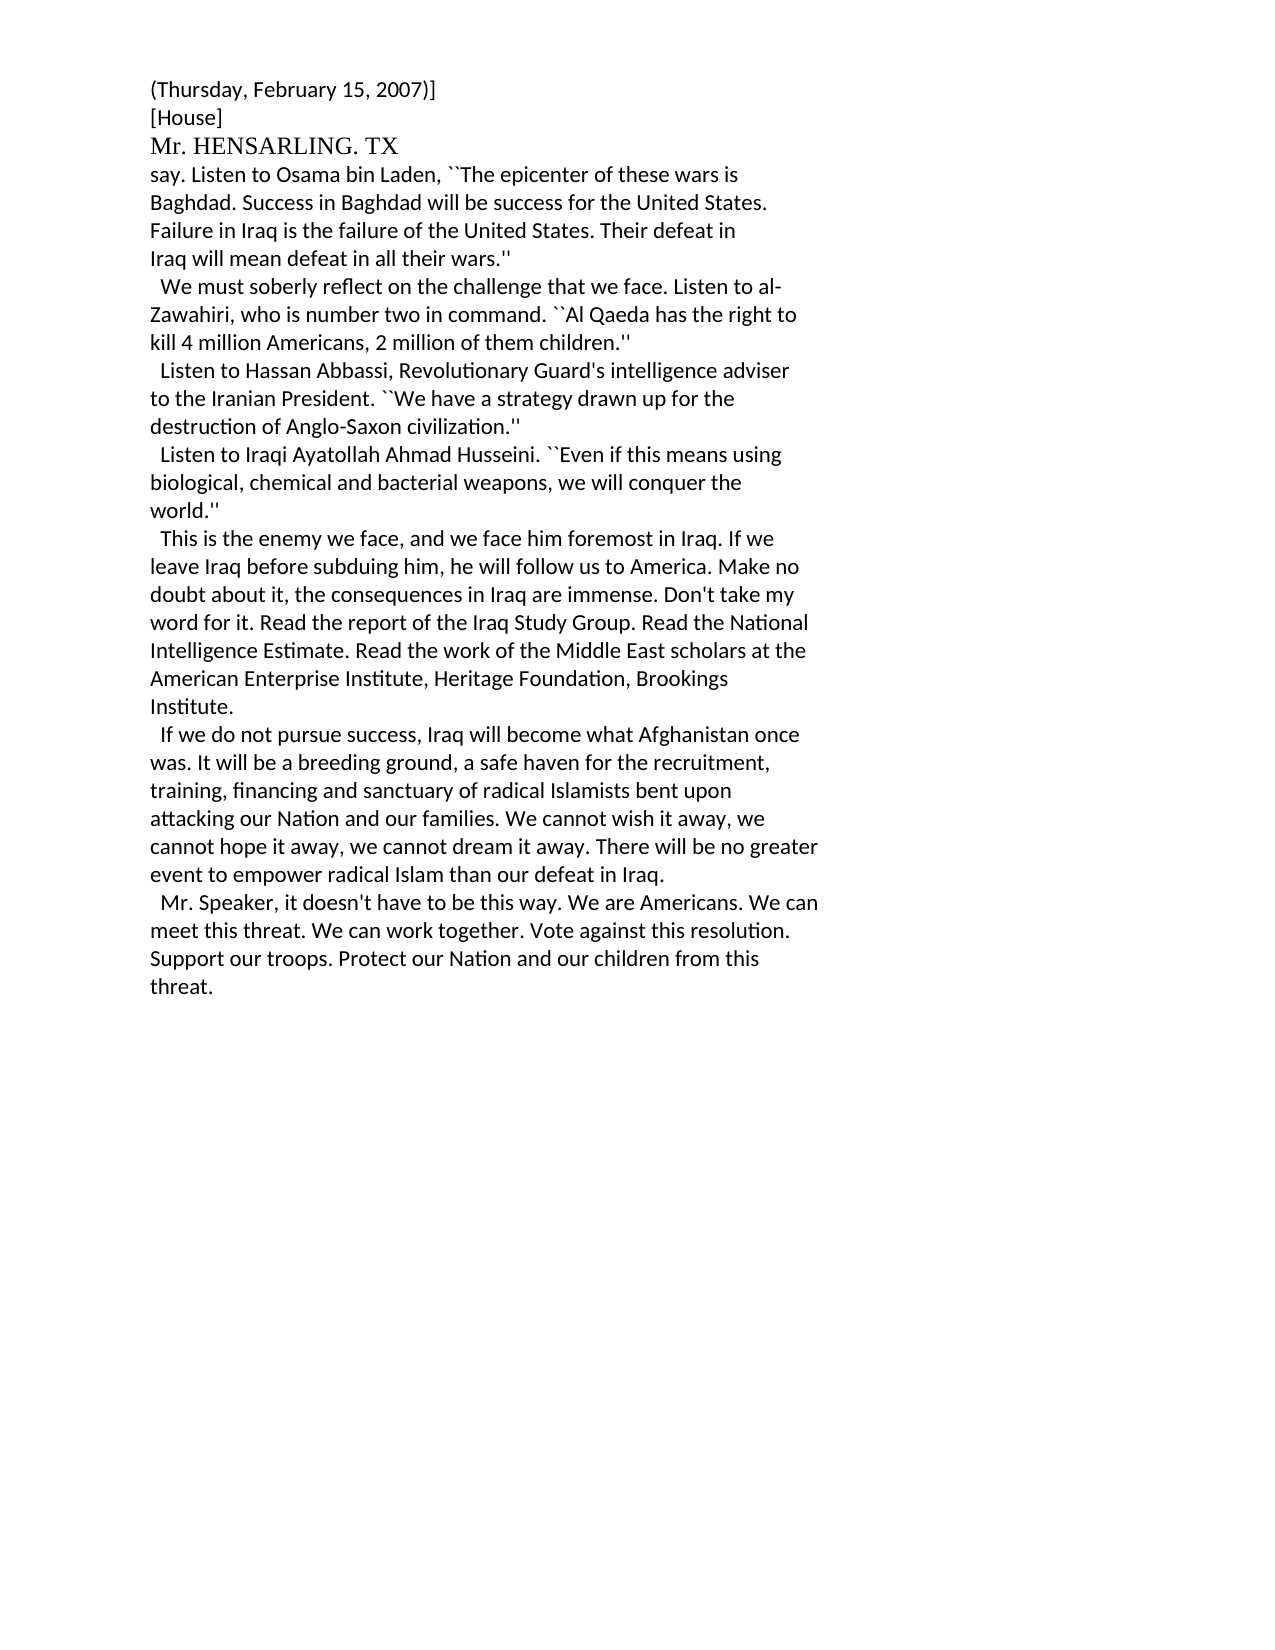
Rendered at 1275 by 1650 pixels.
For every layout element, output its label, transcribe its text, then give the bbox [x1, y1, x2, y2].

text event to empower radical Islam than our defeat in Iraq. [150, 860, 1125, 888]
text word for it. Read the report of the Iraq Study Group. Read the National [150, 608, 1125, 636]
text Iraq will mean defeat in all their wars.'' [150, 244, 1125, 272]
text This is the enemy we face, and we face him foremost in Iraq. If we [150, 524, 1125, 552]
text Failure in Iraq is the failure of the United States. Their defeat in [150, 216, 1125, 244]
text Baghdad. Success in Baghdad will be success for the United States. [150, 188, 1125, 216]
text leave Iraq before subduing him, he will follow us to America. Make no [150, 552, 1125, 580]
text destruction of Anglo-Saxon civilization.'' [150, 412, 1125, 440]
text say. Listen to Osama bin Laden, ``The epicenter of these wars is [150, 160, 1125, 188]
text cannot hope it away, we cannot dream it away. There will be no greater [150, 832, 1125, 860]
text attacking our Nation and our families. We cannot wish it away, we [150, 804, 1125, 832]
text world.'' [150, 496, 1125, 524]
text Support our troops. Protect our Nation and our children from this [150, 944, 1125, 972]
text American Enterprise Institute, Heritage Foundation, Brookings [150, 664, 1125, 692]
text kill 4 million Americans, 2 million of them children.'' [150, 328, 1125, 356]
text We must soberly reflect on the challenge that we face. Listen to al- [150, 272, 1125, 300]
text Intelligence Estimate. Read the work of the Middle East scholars at the [150, 636, 1125, 664]
text doubt about it, the consequences in Iraq are immense. Don't take my [150, 580, 1125, 608]
text Listen to Iraqi Ayatollah Ahmad Husseini. ``Even if this means using [150, 440, 1125, 468]
text training, financing and sanctuary of radical Islamists bent upon [150, 776, 1125, 804]
text biological, chemical and bacterial weapons, we will conquer the [150, 468, 1125, 496]
text to the Iranian President. ``We have a strategy drawn up for the [150, 384, 1125, 412]
text Listen to Hassan Abbassi, Revolutionary Guard's intelligence adviser [150, 356, 1125, 384]
text meet this threat. We can work together. Vote against this resolution. [150, 916, 1125, 944]
text was. It will be a breeding ground, a safe haven for the recruitment, [150, 748, 1125, 776]
text Institute. [150, 692, 1125, 720]
text If we do not pursue success, Iraq will become what Afghanistan once [150, 720, 1125, 748]
text Mr. Speaker, it doesn't have to be this way. We are Americans. We can [150, 888, 1125, 916]
text Zawahiri, who is number two in command. ``Al Qaeda has the right to [150, 300, 1125, 328]
text threat. [150, 972, 1125, 1000]
